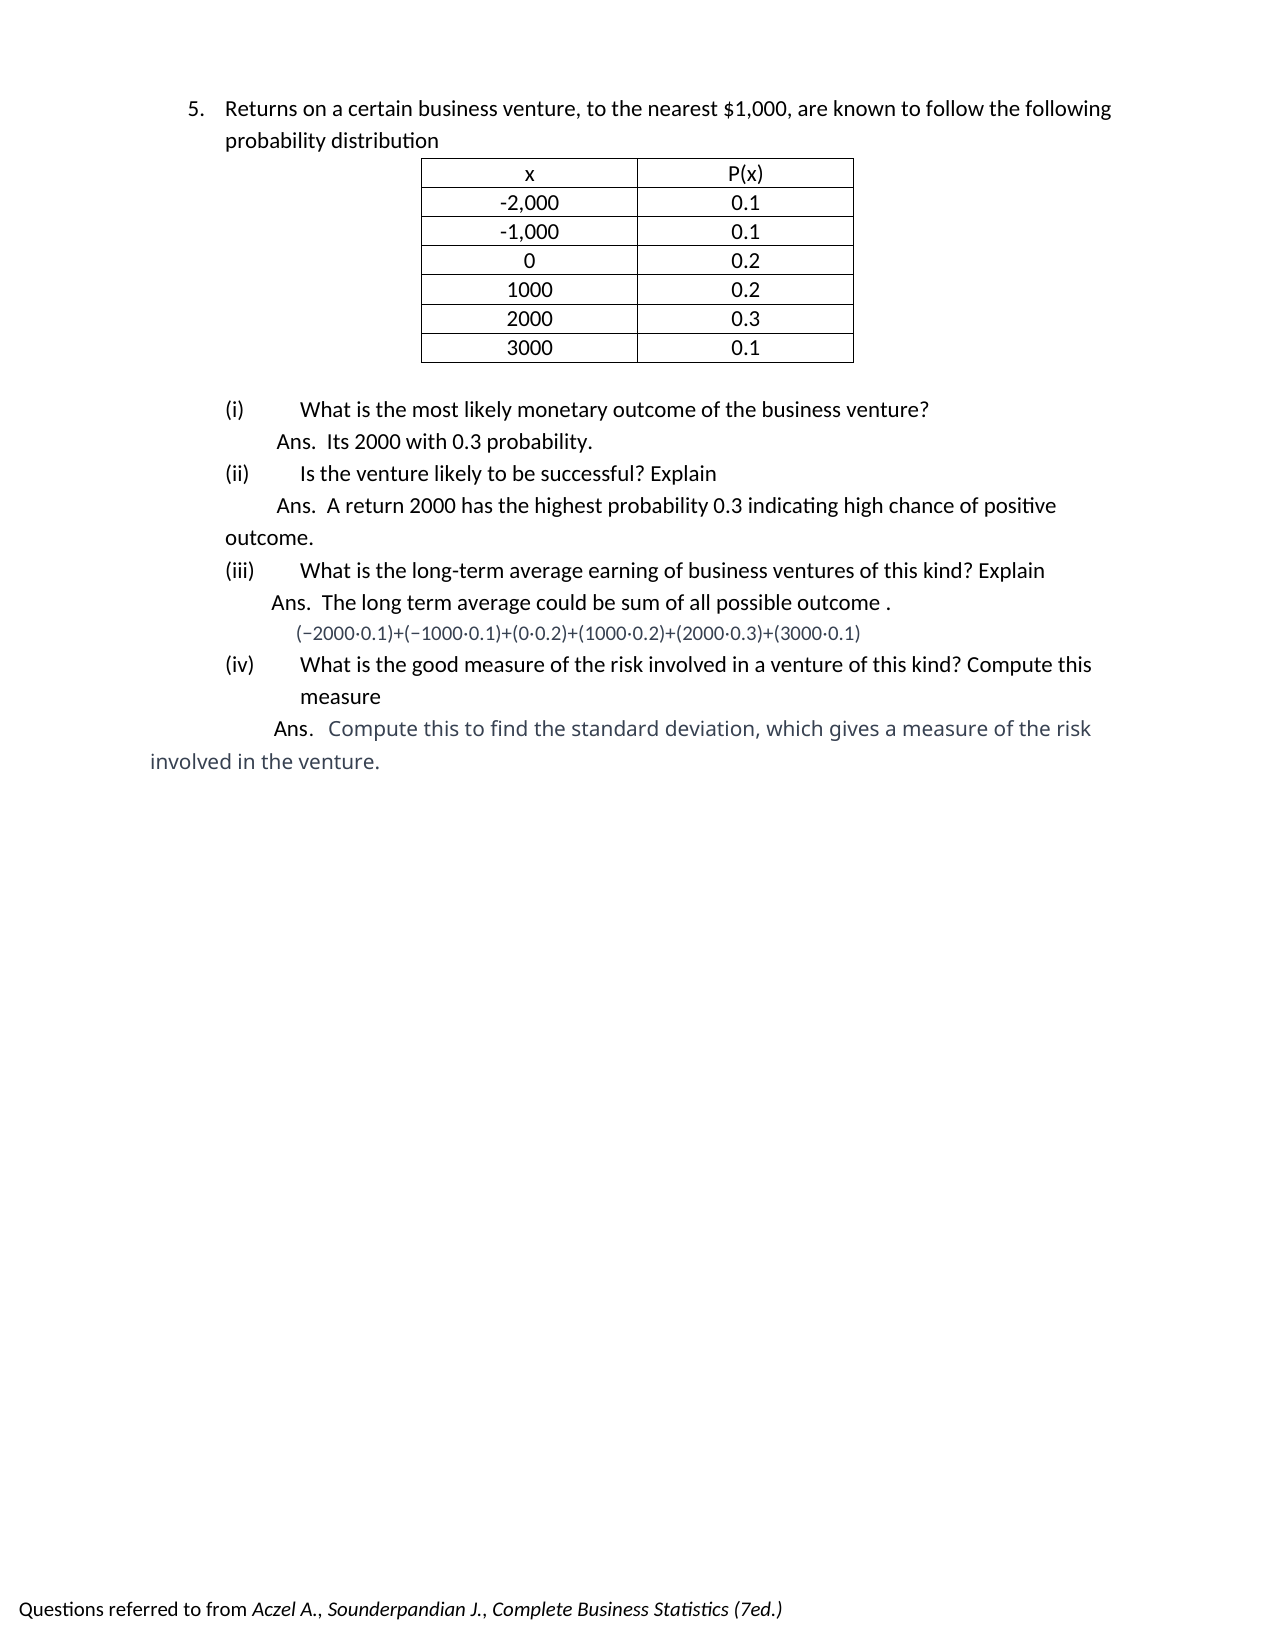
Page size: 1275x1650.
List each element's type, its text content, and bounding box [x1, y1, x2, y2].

table_cell 2000 [422, 305, 637, 332]
list What is the most likely monetary outcome of the business venture? [225, 395, 1125, 423]
table_cell -2,000 [422, 188, 637, 216]
text Ans. The long term average could be sum of all possible outcome . [225, 588, 1125, 616]
table_cell -1,000 [422, 217, 637, 245]
table_cell 0.2 [638, 246, 853, 274]
list What is the good measure of the risk involved in a venture of this kind? Compute this measure [225, 650, 1125, 710]
text Ans. Its 2000 with 0.3 probability. [225, 427, 1125, 455]
table_cell 0.1 [638, 188, 853, 216]
table_cell 0.3 [638, 305, 853, 332]
table_header x [422, 159, 637, 187]
list What is the long-term average earning of business ventures of this kind? Explain [225, 556, 1125, 584]
table_cell 0.2 [638, 275, 853, 303]
table_cell 3000 [422, 334, 637, 362]
text Ans. A return 2000 has the highest probability 0.3 indicating high chance of positive outcome. [225, 491, 1125, 552]
table_cell 1000 [422, 275, 637, 303]
text (−2000⋅0.1)+(−1000⋅0.1)+(0⋅0.2)+(1000⋅0.2)+(2000⋅0.3)+(3000⋅0.1) [225, 620, 1125, 646]
table_header P(x) [638, 159, 853, 187]
list Returns on a certain business venture, to the nearest $1,000, are known to follow the following probability distribution [187, 94, 1125, 154]
table_cell 0.1 [638, 217, 853, 245]
table_cell 0.1 [638, 334, 853, 362]
list Is the venture likely to be successful? Explain [225, 459, 1125, 487]
text Ans. Compute this to find the standard deviation, which gives a measure of the risk involved in the venture. [150, 714, 1125, 775]
table_cell 0 [422, 246, 637, 274]
